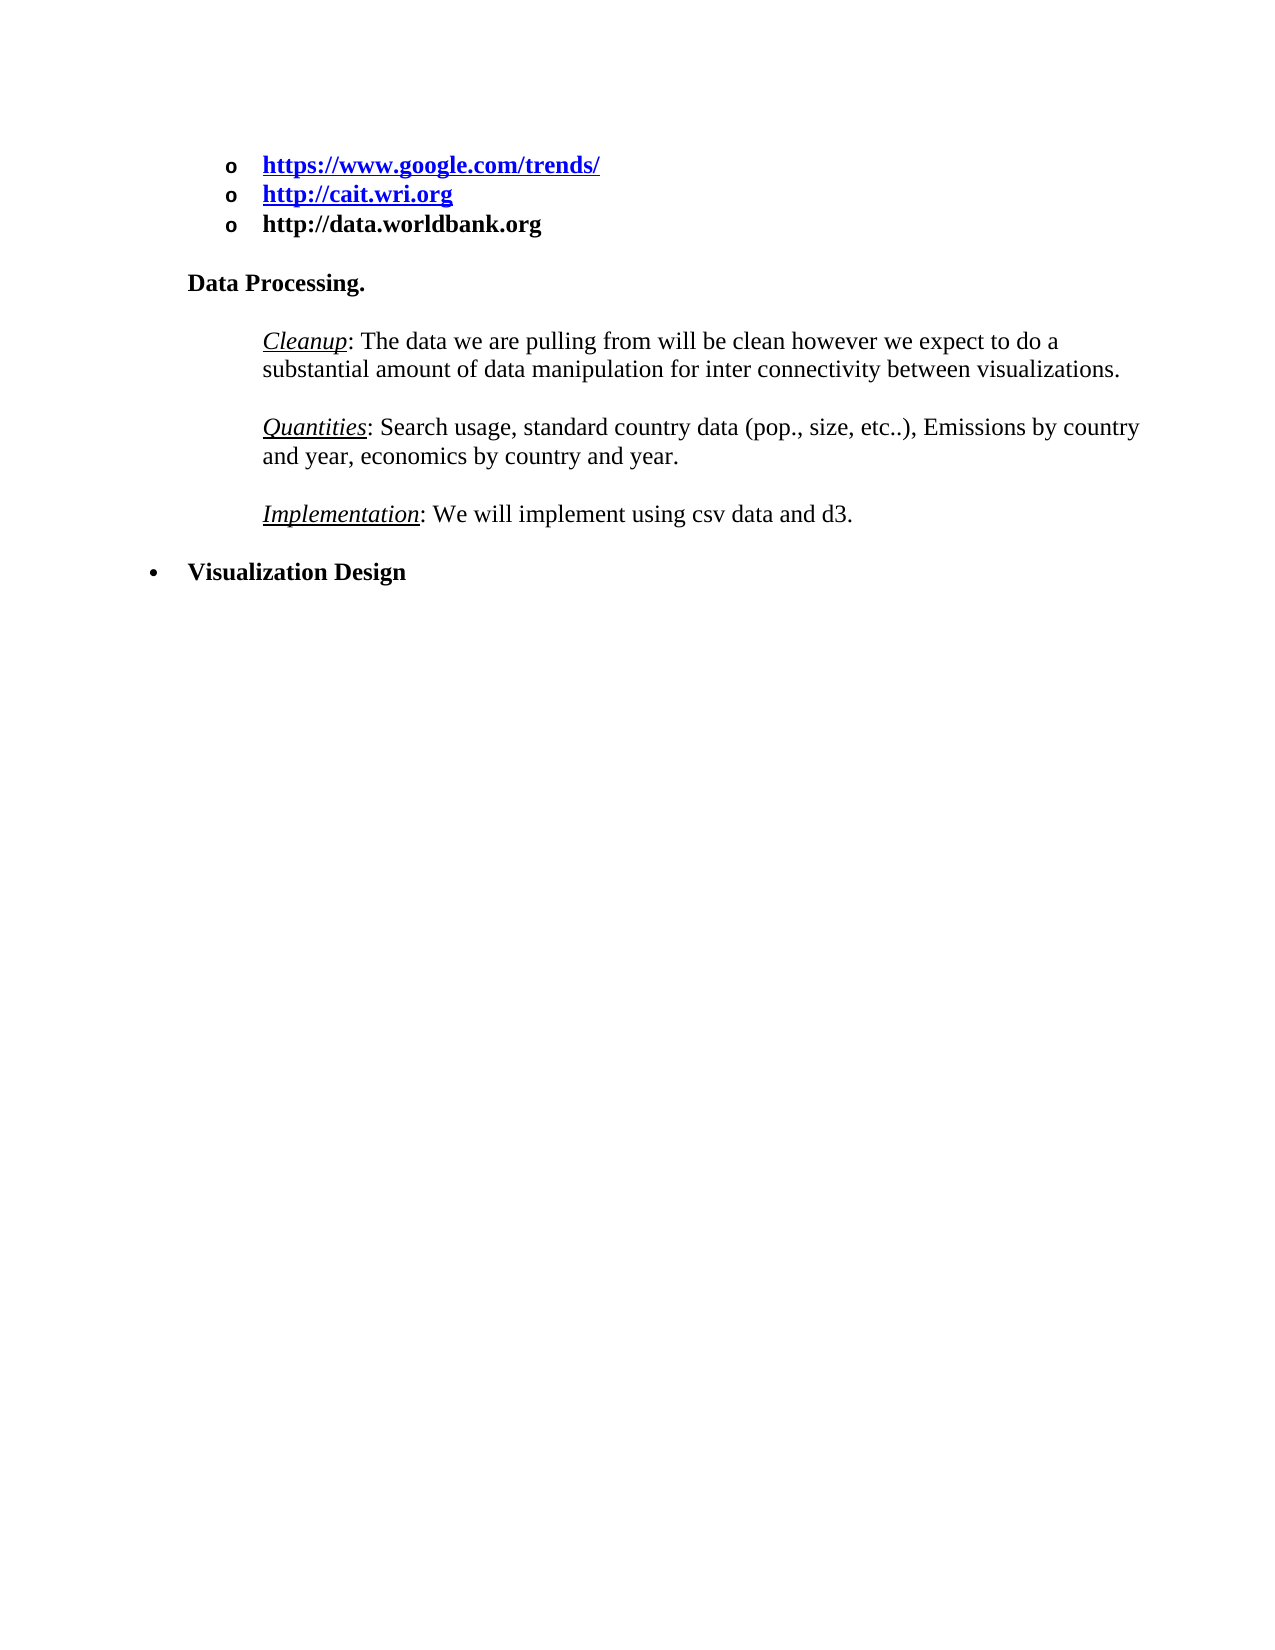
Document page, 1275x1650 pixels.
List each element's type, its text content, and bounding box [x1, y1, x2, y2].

list Visualization Design [150, 557, 1162, 586]
text Implementation: We will implement using csv data and d3. [262, 499, 1162, 528]
text Cleanup: The data we are pulling from will be clean however we expect to do a substantial amount of data manipulation for inter connectivity between visualizations. [262, 326, 1162, 383]
list http://data.worldbank.org [225, 209, 1162, 239]
list http://cait.wri.org [225, 179, 1162, 209]
list https://www.google.com/trends/ [225, 150, 1162, 179]
text Quantities: Search usage, standard country data (pop., size, etc..), Emissions by country and year, economics by country and year. [262, 412, 1162, 470]
text Data Processing. [187, 268, 1162, 297]
